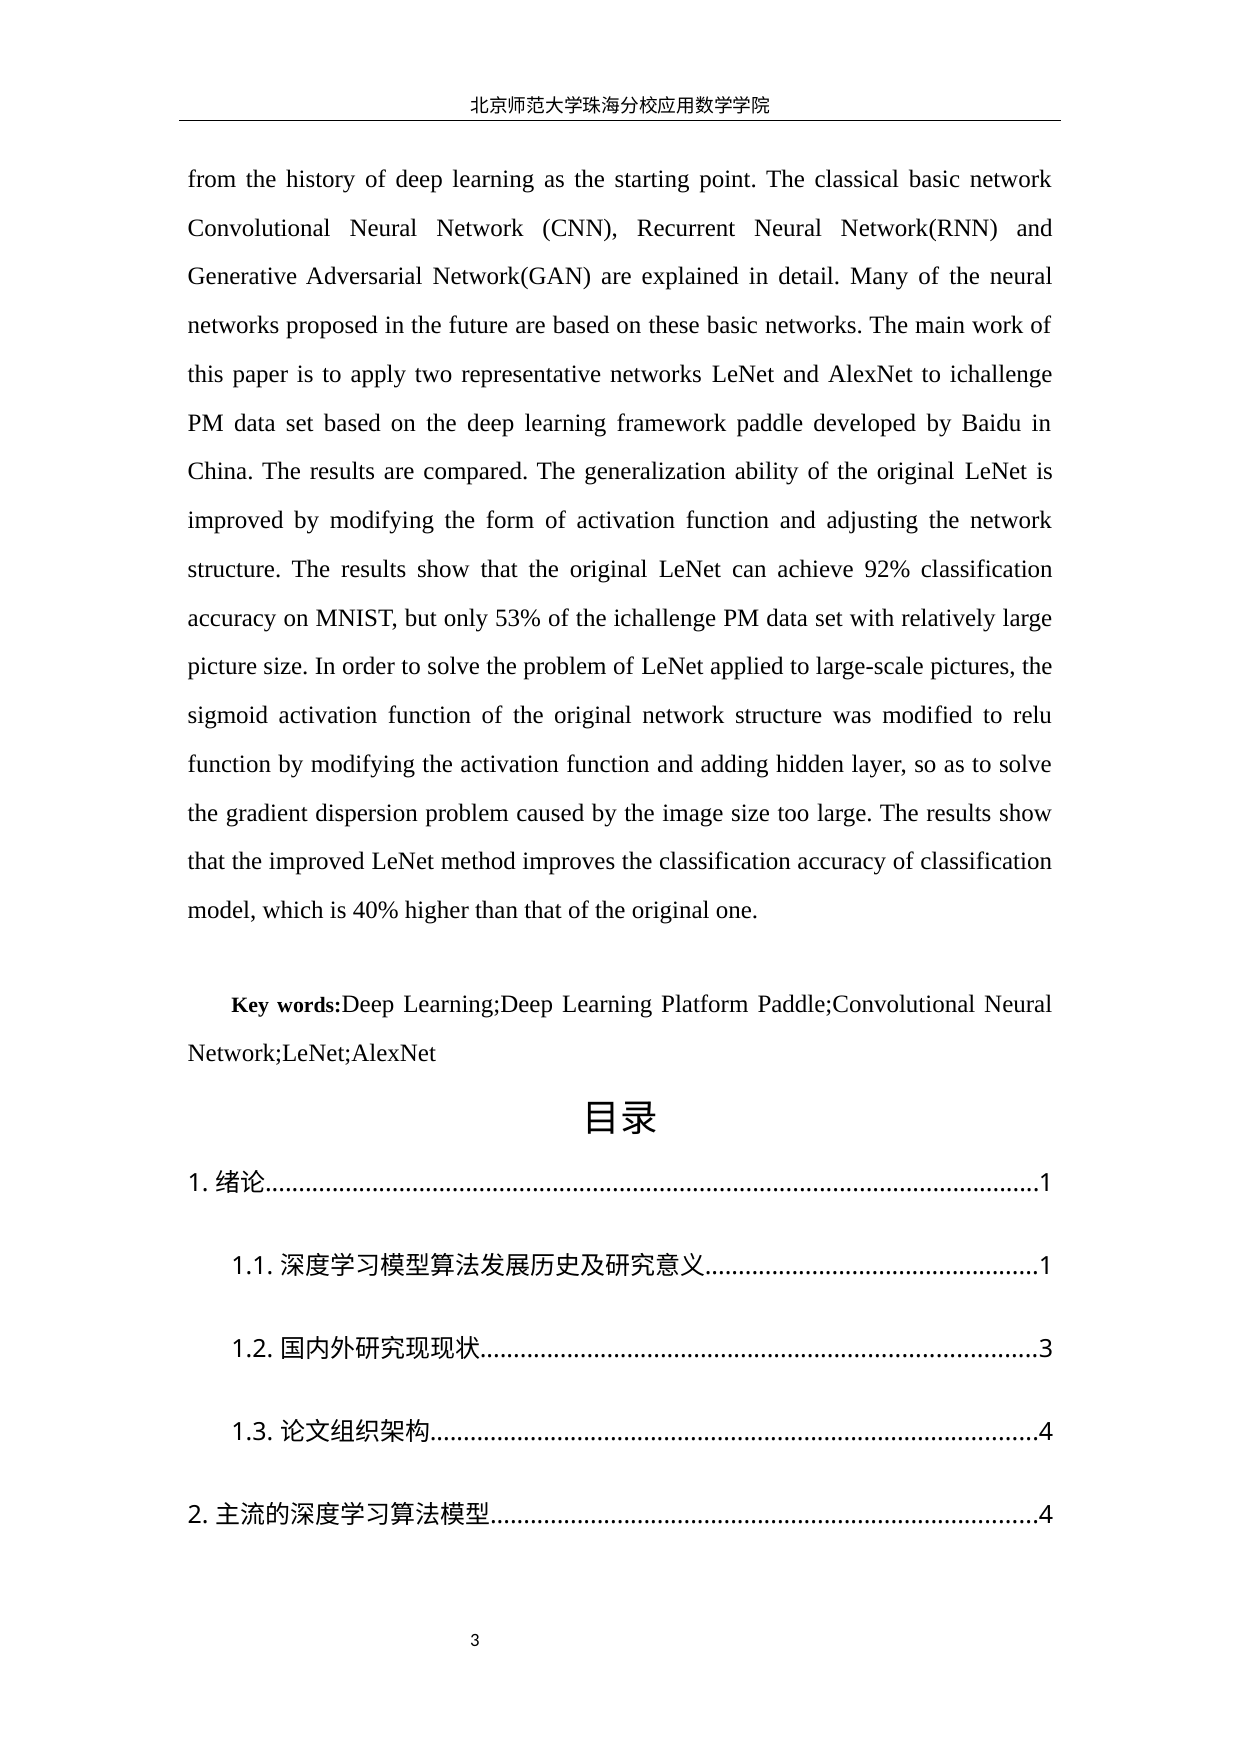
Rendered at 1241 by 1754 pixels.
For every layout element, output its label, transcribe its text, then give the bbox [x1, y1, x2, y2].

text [187, 162, 1053, 926]
text Key words:Deep Learning;Deep Learning Platform Paddle;Convolutional Neural Network;LeNet;AlexNet [187, 987, 1053, 1068]
